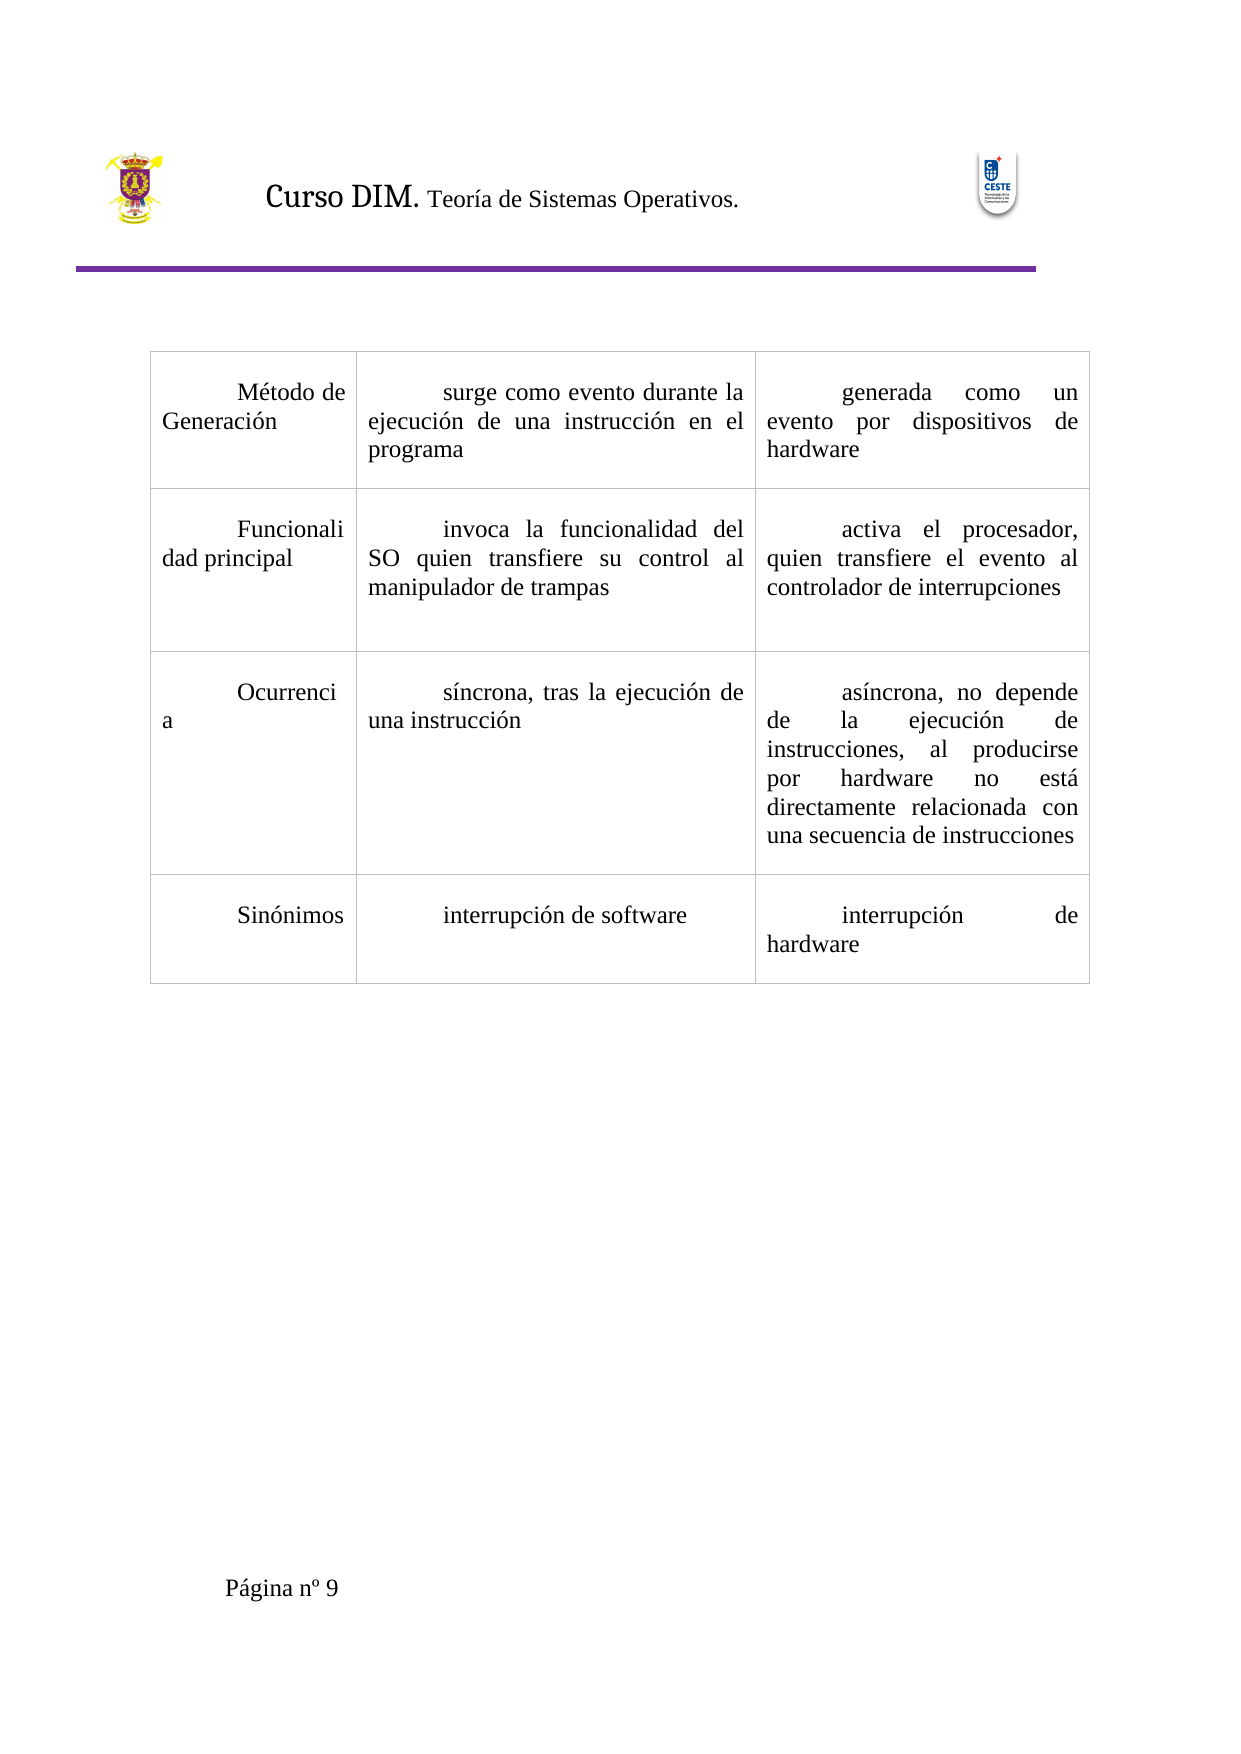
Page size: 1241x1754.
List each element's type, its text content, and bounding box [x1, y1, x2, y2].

table_cell asíncrona, no depende de la ejecución de instrucciones, al producirse por hardware no está directamente relacionada con una secuencia de instrucciones [756, 652, 1089, 874]
table_cell Ocurrencia [151, 652, 356, 874]
picture [105, 152, 163, 224]
table_cell activa el procesador, quien transfiere el evento al controlador de interrupciones [756, 489, 1089, 651]
table_cell Funcionalidad principal [151, 489, 356, 651]
table_cell generada como un evento por dispositivos de hardware [756, 352, 1089, 488]
table_cell Método de Generación [151, 352, 356, 488]
table_cell interrupción de software [357, 875, 755, 983]
table_cell interrupción de hardware [756, 875, 1089, 983]
table_cell síncrona, tras la ejecución de una instrucción [357, 652, 755, 874]
table_cell invoca la funcionalidad del SO quien transfiere su control al manipulador de trampas [357, 489, 755, 651]
table_cell surge como evento durante la ejecución de una instrucción en el programa [357, 352, 755, 488]
table_cell Sinónimos [151, 875, 356, 983]
picture [972, 152, 1023, 224]
